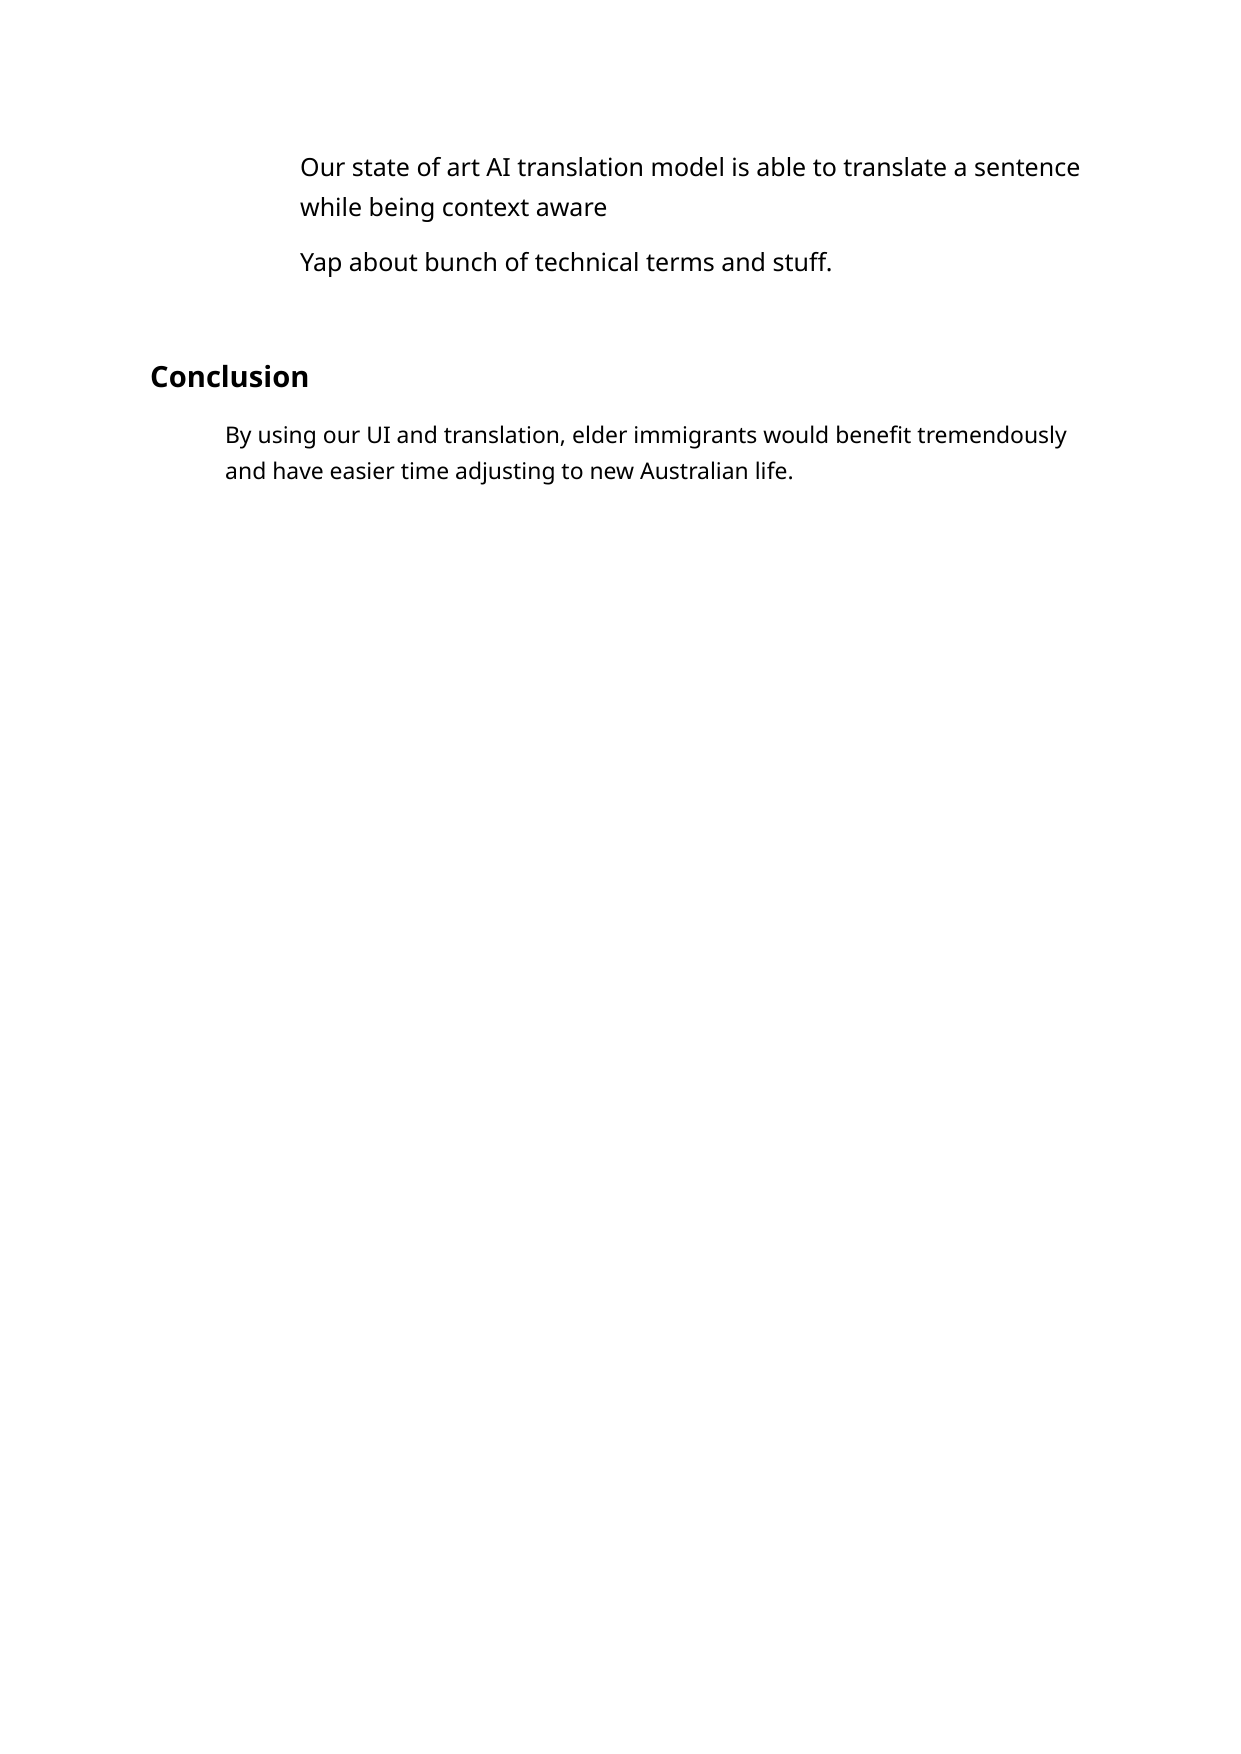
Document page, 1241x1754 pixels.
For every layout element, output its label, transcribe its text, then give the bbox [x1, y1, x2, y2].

text Our state of art AI translation model is able to translate a sentence while being context aware [300, 150, 1090, 223]
text Yap about bunch of technical terms and stuff. [300, 245, 1090, 279]
text Conclusion [150, 357, 1090, 396]
text By using our UI and translation, elder immigrants would benefit tremendously and have easier time adjusting to new Australian life. [225, 419, 1090, 486]
